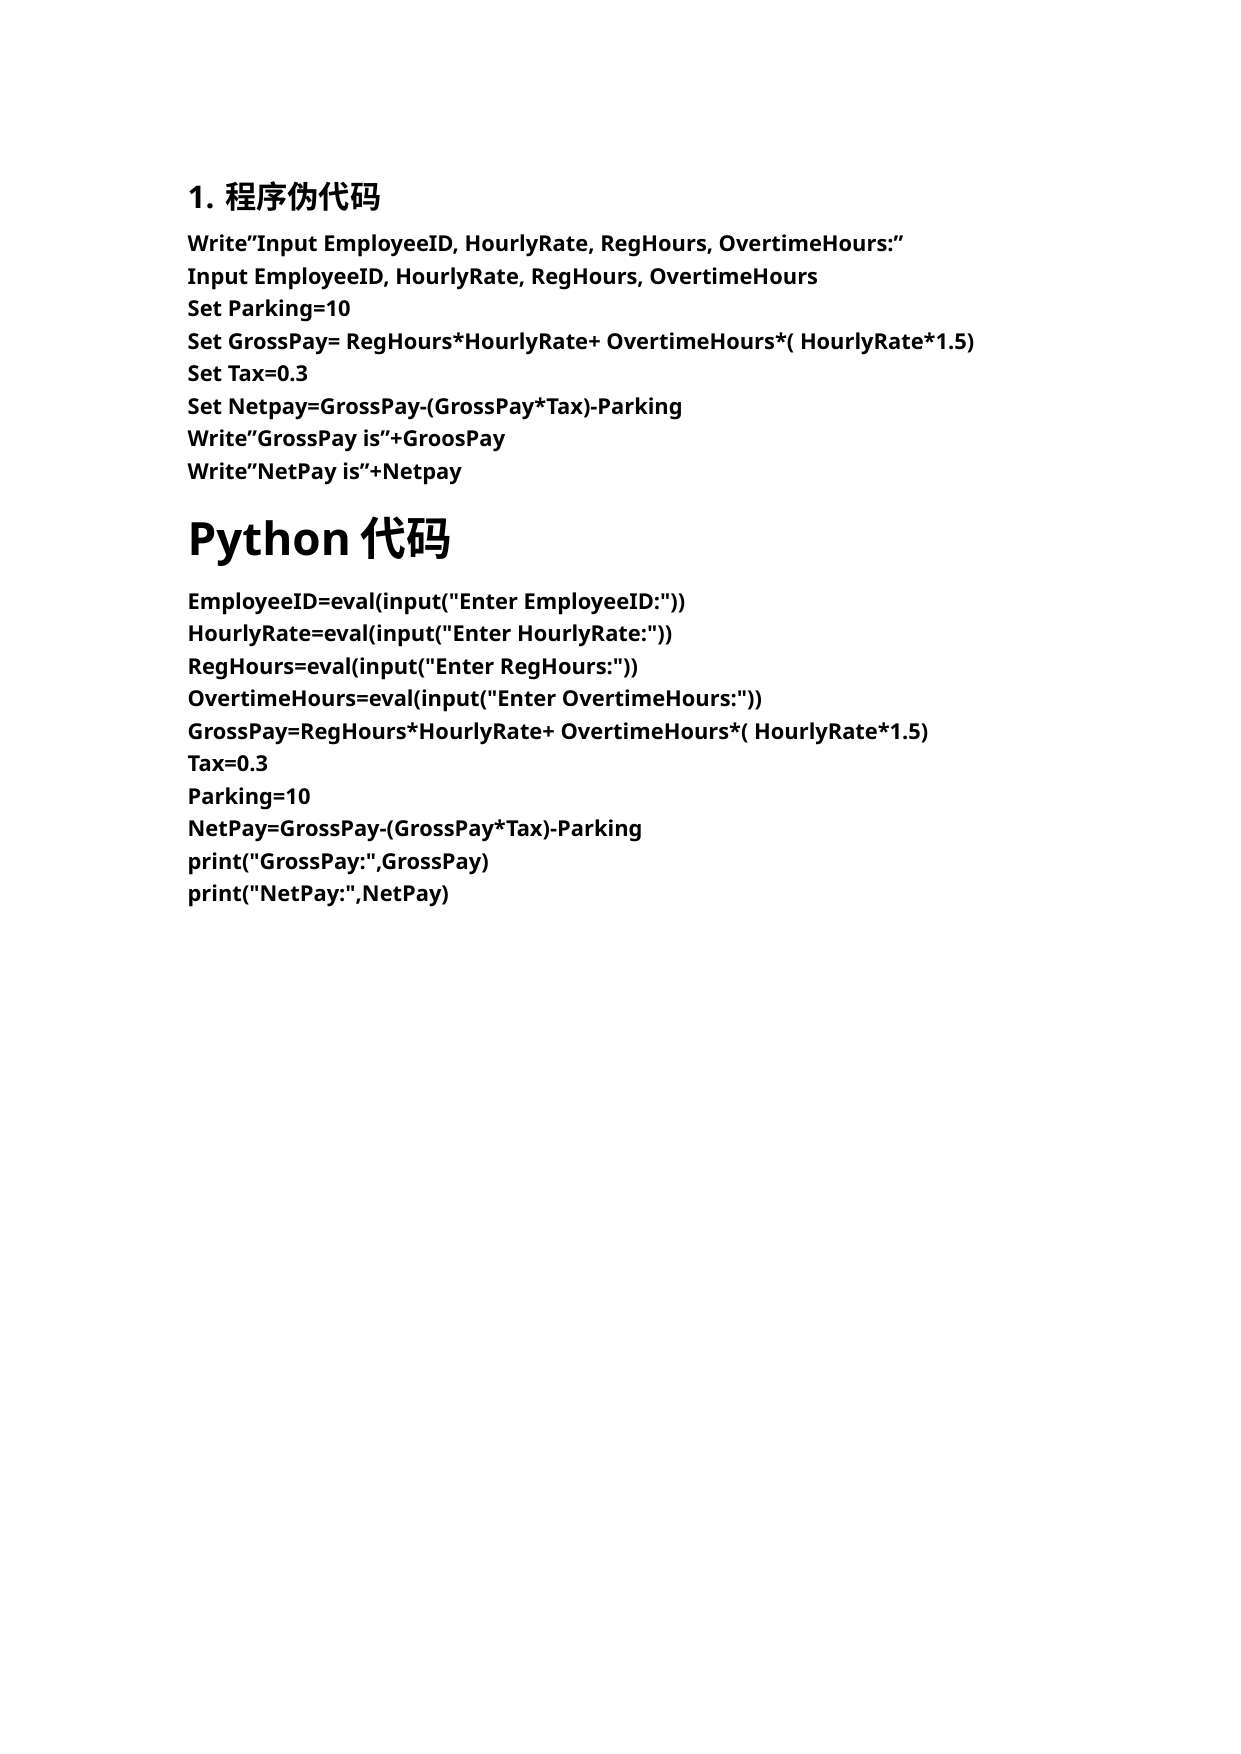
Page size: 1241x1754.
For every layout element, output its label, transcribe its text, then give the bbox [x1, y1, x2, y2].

text NetPay=GrossPay-(GrossPay*Tax)-Parking [187, 812, 1053, 844]
text Python代码 [187, 487, 1053, 584]
text Write”NetPay is”+Netpay [187, 454, 1053, 487]
text Tax=0.3 [187, 747, 1053, 779]
text print("NetPay:",NetPay) [187, 877, 1053, 909]
text Input EmployeeID, HourlyRate, RegHours, OvertimeHours [187, 259, 1053, 292]
text Set Netpay=GrossPay-(GrossPay*Tax)-Parking [187, 389, 1053, 422]
text GrossPay=RegHours*HourlyRate+ OvertimeHours*( HourlyRate*1.5) [187, 714, 1053, 747]
text Set Tax=0.3 [187, 357, 1053, 389]
text print("GrossPay:",GrossPay) [187, 844, 1053, 877]
text Write”Input EmployeeID, HourlyRate, RegHours, OvertimeHours:” [187, 227, 1053, 259]
text Parking=10 [187, 779, 1053, 812]
text Write”GrossPay is”+GroosPay [187, 422, 1053, 454]
text EmployeeID=eval(input("Enter EmployeeID:")) [187, 584, 1053, 617]
text Set Parking=10 [187, 292, 1053, 324]
text OvertimeHours=eval(input("Enter OvertimeHours:")) [187, 682, 1053, 714]
list 程序伪代码 [187, 162, 1053, 227]
text RegHours=eval(input("Enter RegHours:")) [187, 649, 1053, 682]
text Set GrossPay= RegHours*HourlyRate+ OvertimeHours*( HourlyRate*1.5) [187, 324, 1053, 357]
text HourlyRate=eval(input("Enter HourlyRate:")) [187, 617, 1053, 649]
